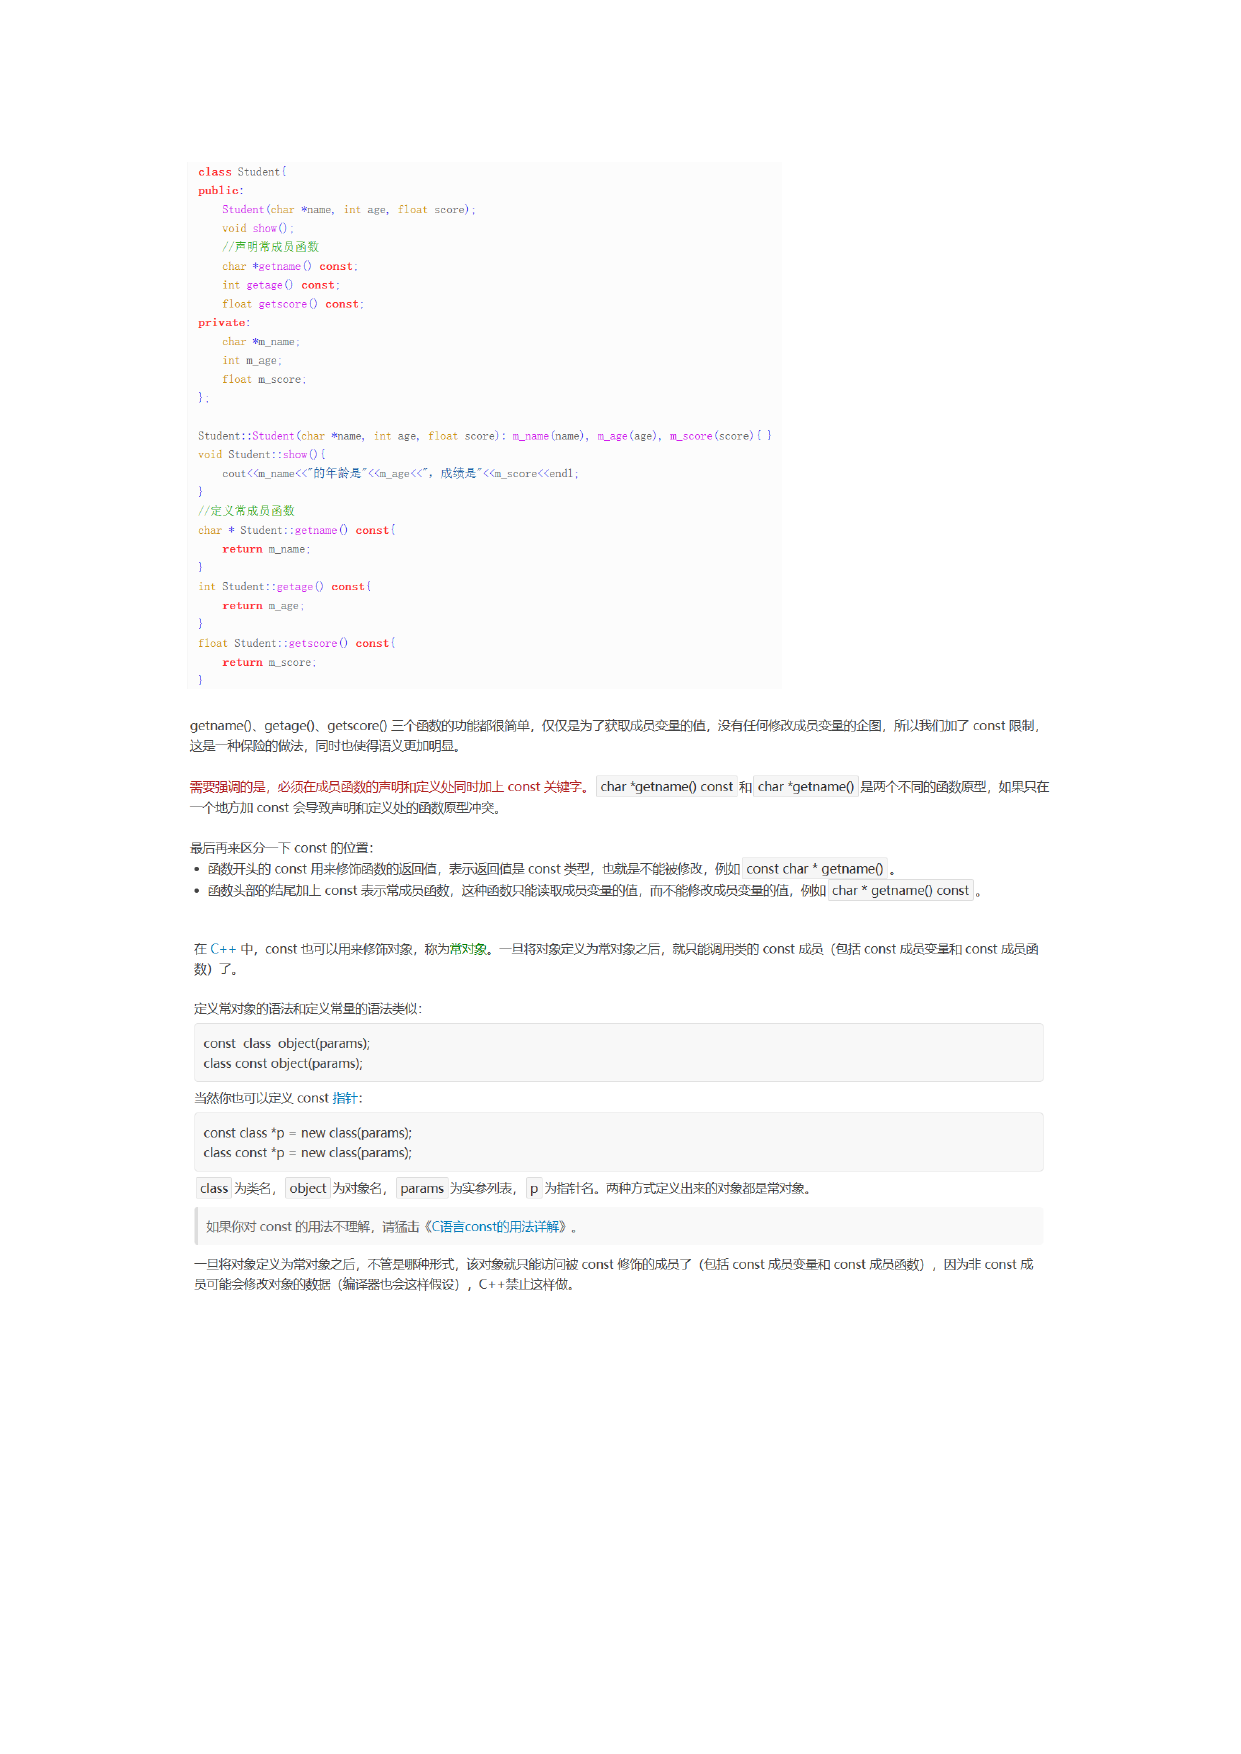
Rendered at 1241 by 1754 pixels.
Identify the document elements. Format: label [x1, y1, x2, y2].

picture [187, 714, 1053, 909]
picture [187, 162, 783, 689]
picture [187, 942, 1053, 1299]
